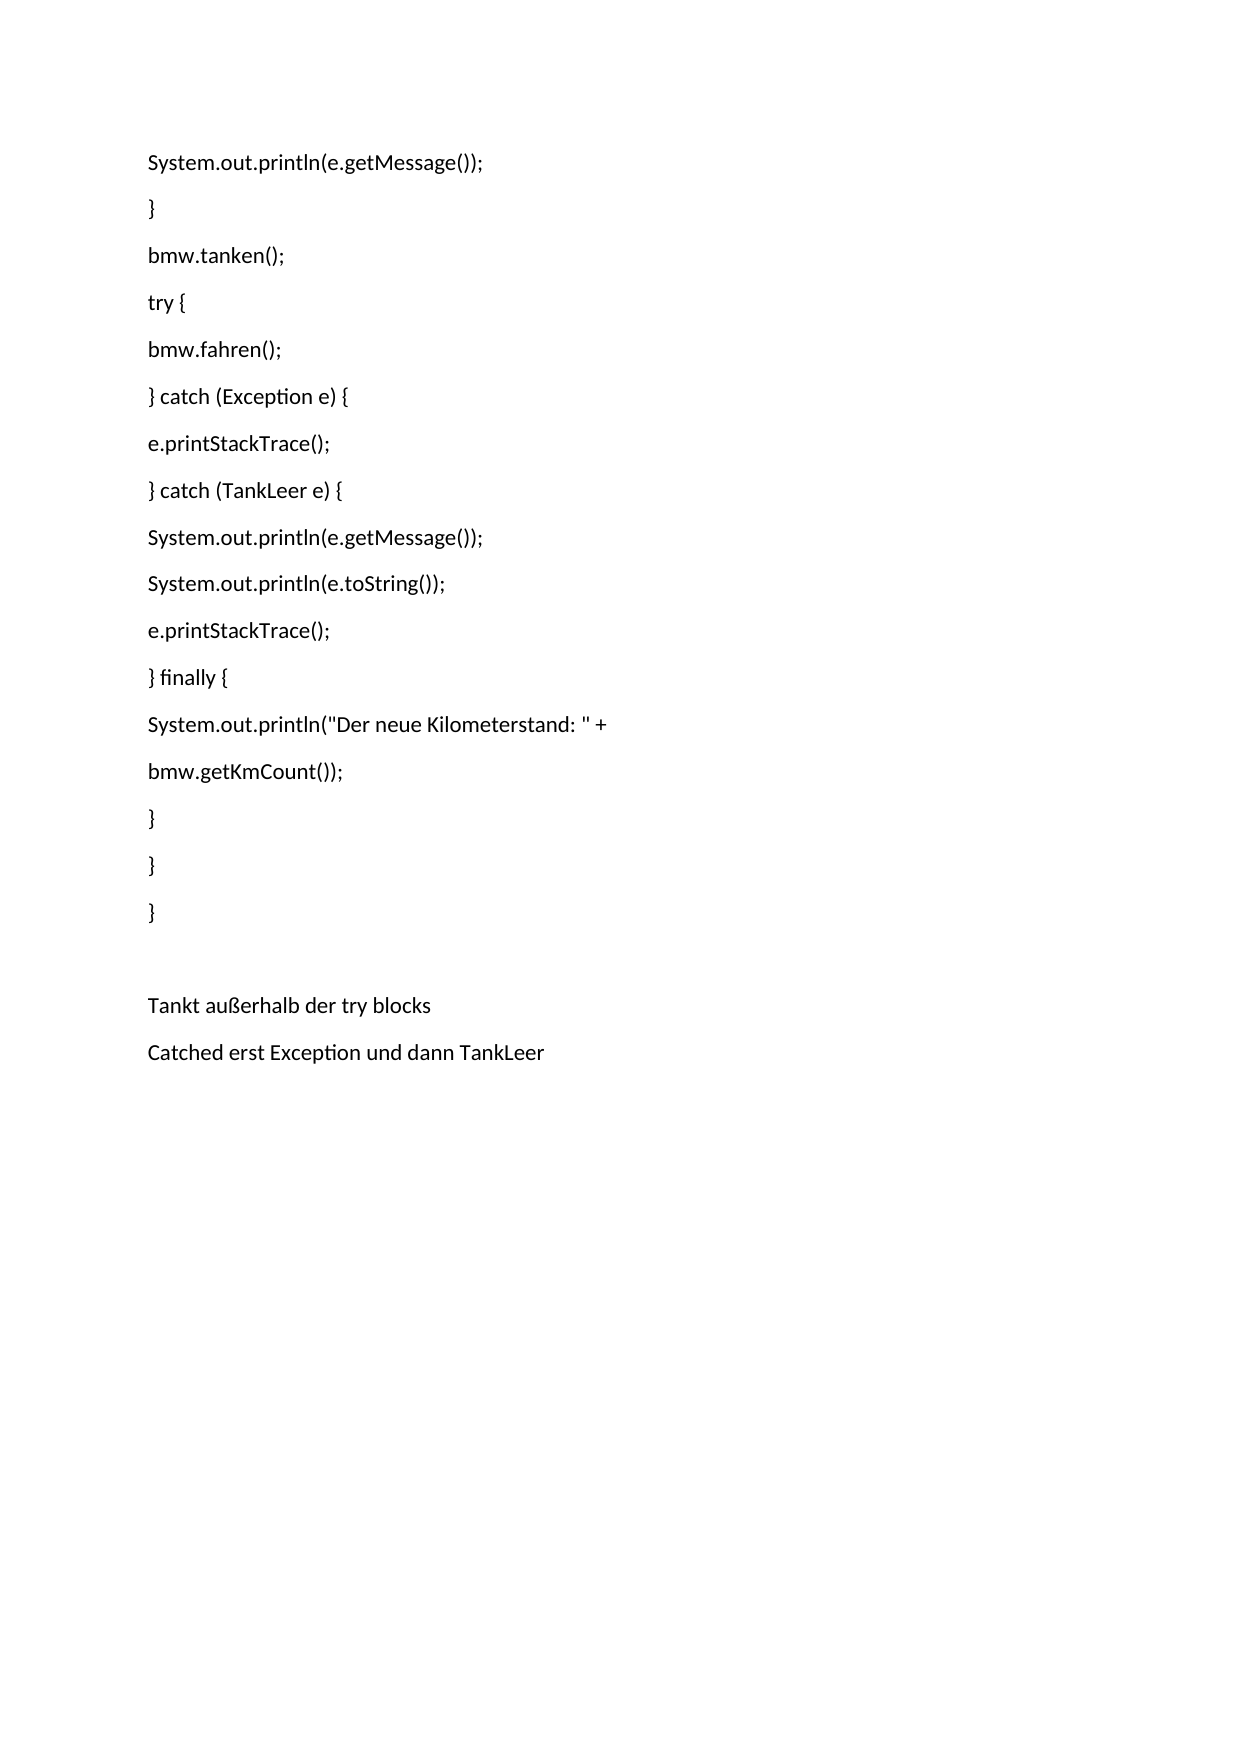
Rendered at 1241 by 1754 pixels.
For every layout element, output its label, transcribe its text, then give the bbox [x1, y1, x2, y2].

text } catch (Exception e) { [148, 382, 1093, 410]
text } [148, 194, 1093, 222]
text } [148, 851, 1093, 879]
text } [148, 898, 1093, 926]
text e.printStackTrace(); [148, 616, 1093, 644]
text System.out.println(e.getMessage()); [148, 148, 1093, 176]
text System.out.println(e.getMessage()); [148, 523, 1093, 551]
text System.out.println(e.toString()); [148, 569, 1093, 597]
text try { [148, 288, 1093, 316]
text bmw.getKmCount()); [148, 757, 1093, 785]
text Catched erst Exception und dann TankLeer [148, 1038, 1093, 1066]
text e.printStackTrace(); [148, 429, 1093, 457]
text Tankt außerhalb der try blocks [148, 991, 1093, 1019]
text } catch (TankLeer e) { [148, 476, 1093, 504]
text } finally { [148, 663, 1093, 691]
text } [148, 804, 1093, 832]
text bmw.fahren(); [148, 335, 1093, 363]
text bmw.tanken(); [148, 241, 1093, 269]
text System.out.println("Der neue Kilometerstand: " + [148, 710, 1093, 738]
